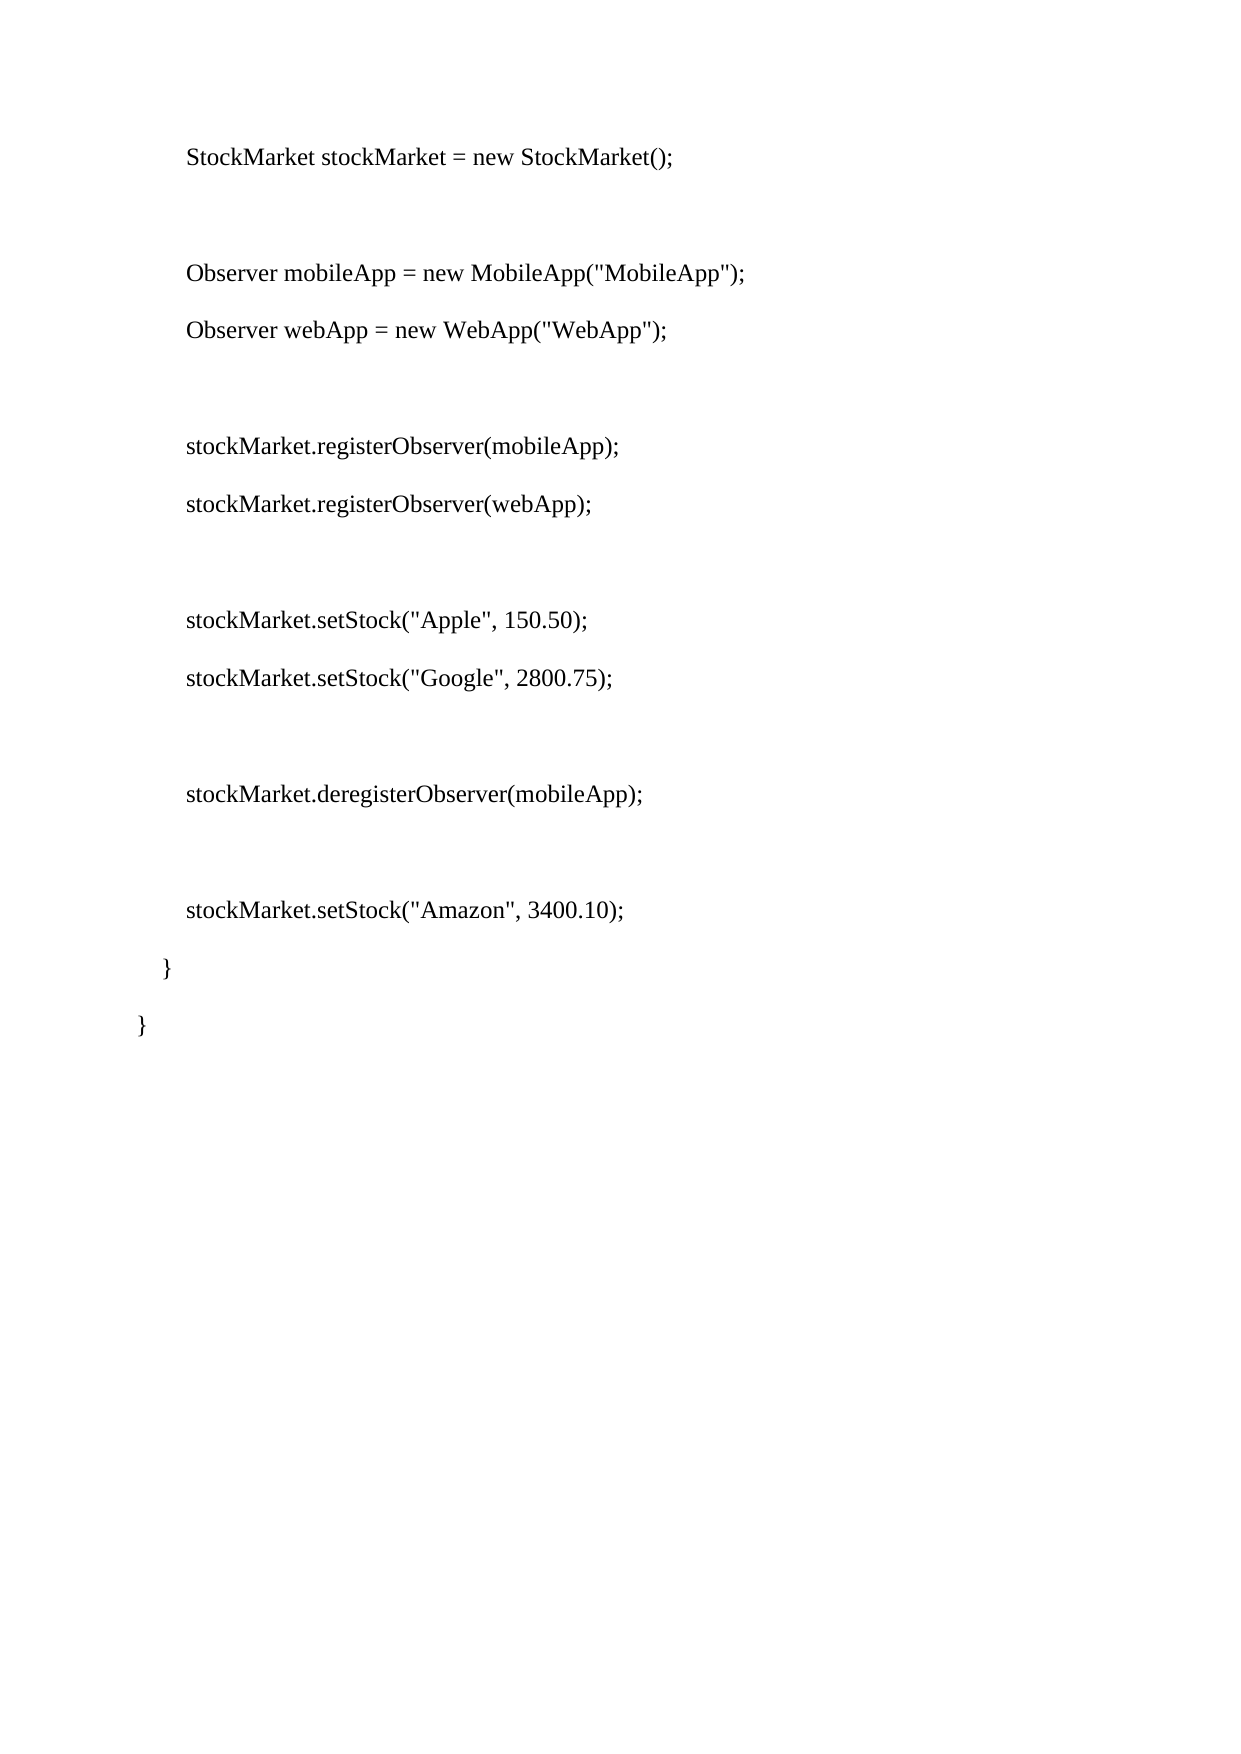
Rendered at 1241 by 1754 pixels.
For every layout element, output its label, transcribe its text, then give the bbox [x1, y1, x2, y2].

text stockMarket.deregisterObserver(mobileApp); [136, 779, 1104, 808]
text stockMarket.setStock("Amazon", 3400.10); [136, 895, 1104, 923]
text stockMarket.setStock("Google", 2800.75); [136, 663, 1104, 692]
text stockMarket.registerObserver(webApp); [136, 489, 1104, 518]
text Observer mobileApp = new MobileApp("MobileApp"); [136, 258, 1104, 286]
text } [136, 1011, 1104, 1039]
text stockMarket.setStock("Apple", 150.50); [136, 605, 1104, 634]
text } [136, 953, 1104, 981]
text StockMarket stockMarket = new StockMarket(); [136, 142, 1104, 171]
text Observer webApp = new WebApp("WebApp"); [136, 316, 1104, 344]
text stockMarket.registerObserver(mobileApp); [136, 431, 1104, 460]
